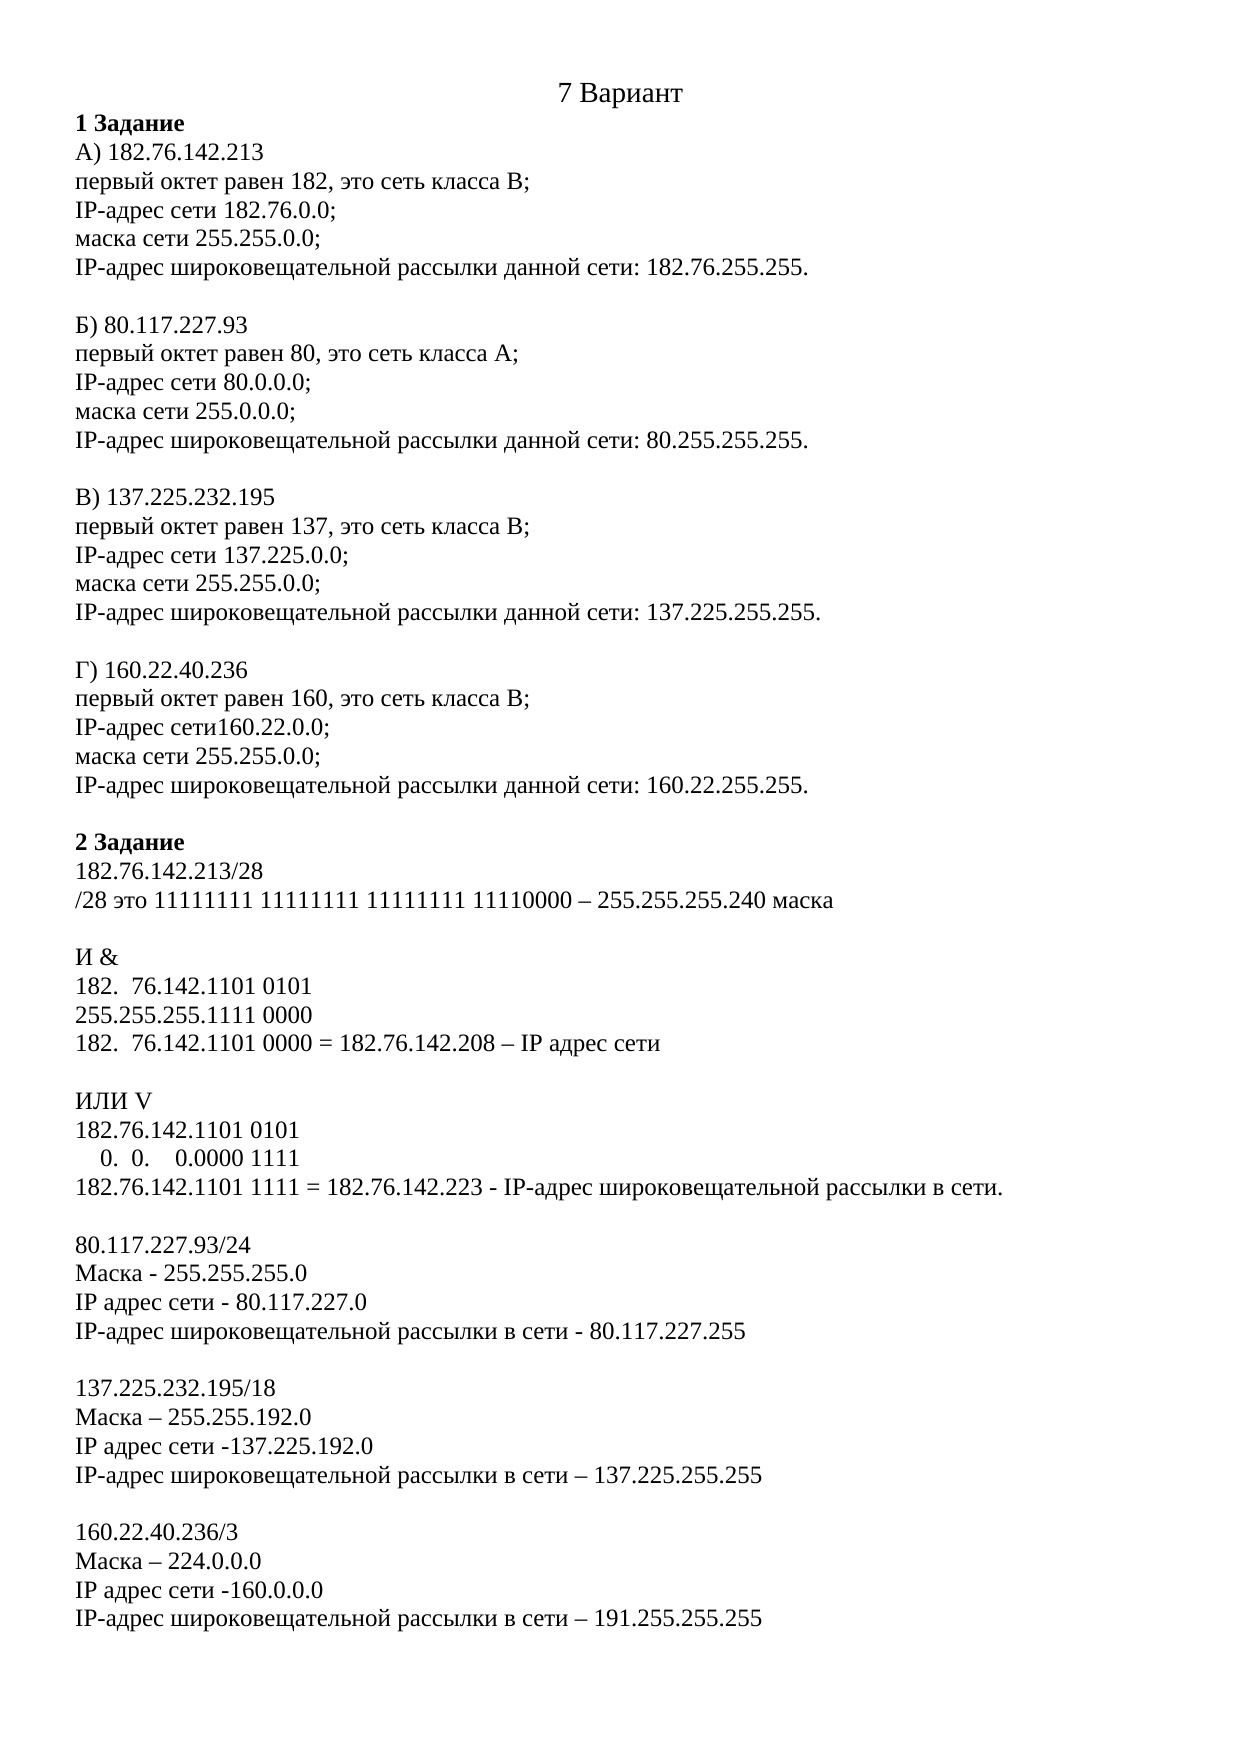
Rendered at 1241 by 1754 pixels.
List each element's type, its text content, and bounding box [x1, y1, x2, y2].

text 1 Задание [75, 108, 1165, 137]
text IP-адрес сети 137.225.0.0; [75, 540, 1165, 568]
text 182.76.142.1101 1111 = 182.76.142.223 - IP-адрес широковещательной рассылки в сети. [75, 1172, 1165, 1201]
text IP-адрес сети160.22.0.0; [75, 712, 1165, 741]
text IP-адрес широковещательной рассылки в сети – 191.255.255.255 [75, 1603, 1165, 1632]
text 0. 0. 0.0000 1111 [75, 1143, 1165, 1172]
text 2 Задание [75, 827, 1165, 856]
text маска сети 255.255.0.0; [75, 223, 1165, 252]
text 182. 76.142.1101 0000 = 182.76.142.208 – IP адрес сети [75, 1028, 1165, 1057]
text И & [75, 942, 1165, 971]
text 137.225.232.195/18 [75, 1373, 1165, 1402]
text IP-адрес широковещательной рассылки в сети - 80.117.227.255 [75, 1316, 1165, 1345]
text маска сети 255.255.0.0; [75, 568, 1165, 597]
text 182.76.142.1101 0101 [75, 1115, 1165, 1143]
text Маска – 255.255.192.0 [75, 1402, 1165, 1431]
text IP адрес сети -160.0.0.0 [75, 1575, 1165, 1603]
text первый октет равен 160, это сеть класса В; [75, 683, 1165, 712]
text /28 это 11111111 11111111 11111111 11110000 – 255.255.255.240 маска [75, 885, 1165, 913]
text Б) 80.117.227.93 [75, 310, 1165, 338]
text В) 137.225.232.195 [75, 482, 1165, 511]
text первый октет равен 182, это сеть класса В; [75, 166, 1165, 195]
text маска сети 255.255.0.0; [75, 741, 1165, 770]
text первый октет равен 137, это сеть класса В; [75, 511, 1165, 540]
text IP адрес сети -137.225.192.0 [75, 1431, 1165, 1460]
text 7 Вариант [75, 75, 1165, 108]
text IP-адрес широковещательной рассылки данной сети: 160.22.255.255. [75, 770, 1165, 798]
text маска сети 255.0.0.0; [75, 396, 1165, 425]
text 80.117.227.93/24 [75, 1230, 1165, 1258]
text IP-адрес сети 80.0.0.0; [75, 367, 1165, 396]
text IP-адрес широковещательной рассылки данной сети: 80.255.255.255. [75, 425, 1165, 453]
text первый октет равен 80, это сеть класса А; [75, 338, 1165, 367]
text 255.255.255.1111 0000 [75, 1000, 1165, 1028]
text 182. 76.142.1101 0101 [75, 971, 1165, 1000]
text ИЛИ V [75, 1086, 1165, 1115]
text IP-адрес широковещательной рассылки в сети – 137.225.255.255 [75, 1460, 1165, 1488]
text Маска - 255.255.255.0 [75, 1258, 1165, 1287]
text IP-адрес широковещательной рассылки данной сети: 182.76.255.255. [75, 252, 1165, 281]
text 182.76.142.213/28 [75, 856, 1165, 885]
text IP адрес сети - 80.117.227.0 [75, 1287, 1165, 1316]
text Г) 160.22.40.236 [75, 655, 1165, 683]
text А) 182.76.142.213 [75, 137, 1165, 166]
text 160.22.40.236/3 [75, 1517, 1165, 1546]
text IP-адрес широковещательной рассылки данной сети: 137.225.255.255. [75, 597, 1165, 626]
text IP-адрес сети 182.76.0.0; [75, 195, 1165, 223]
text Маска – 224.0.0.0 [75, 1546, 1165, 1575]
